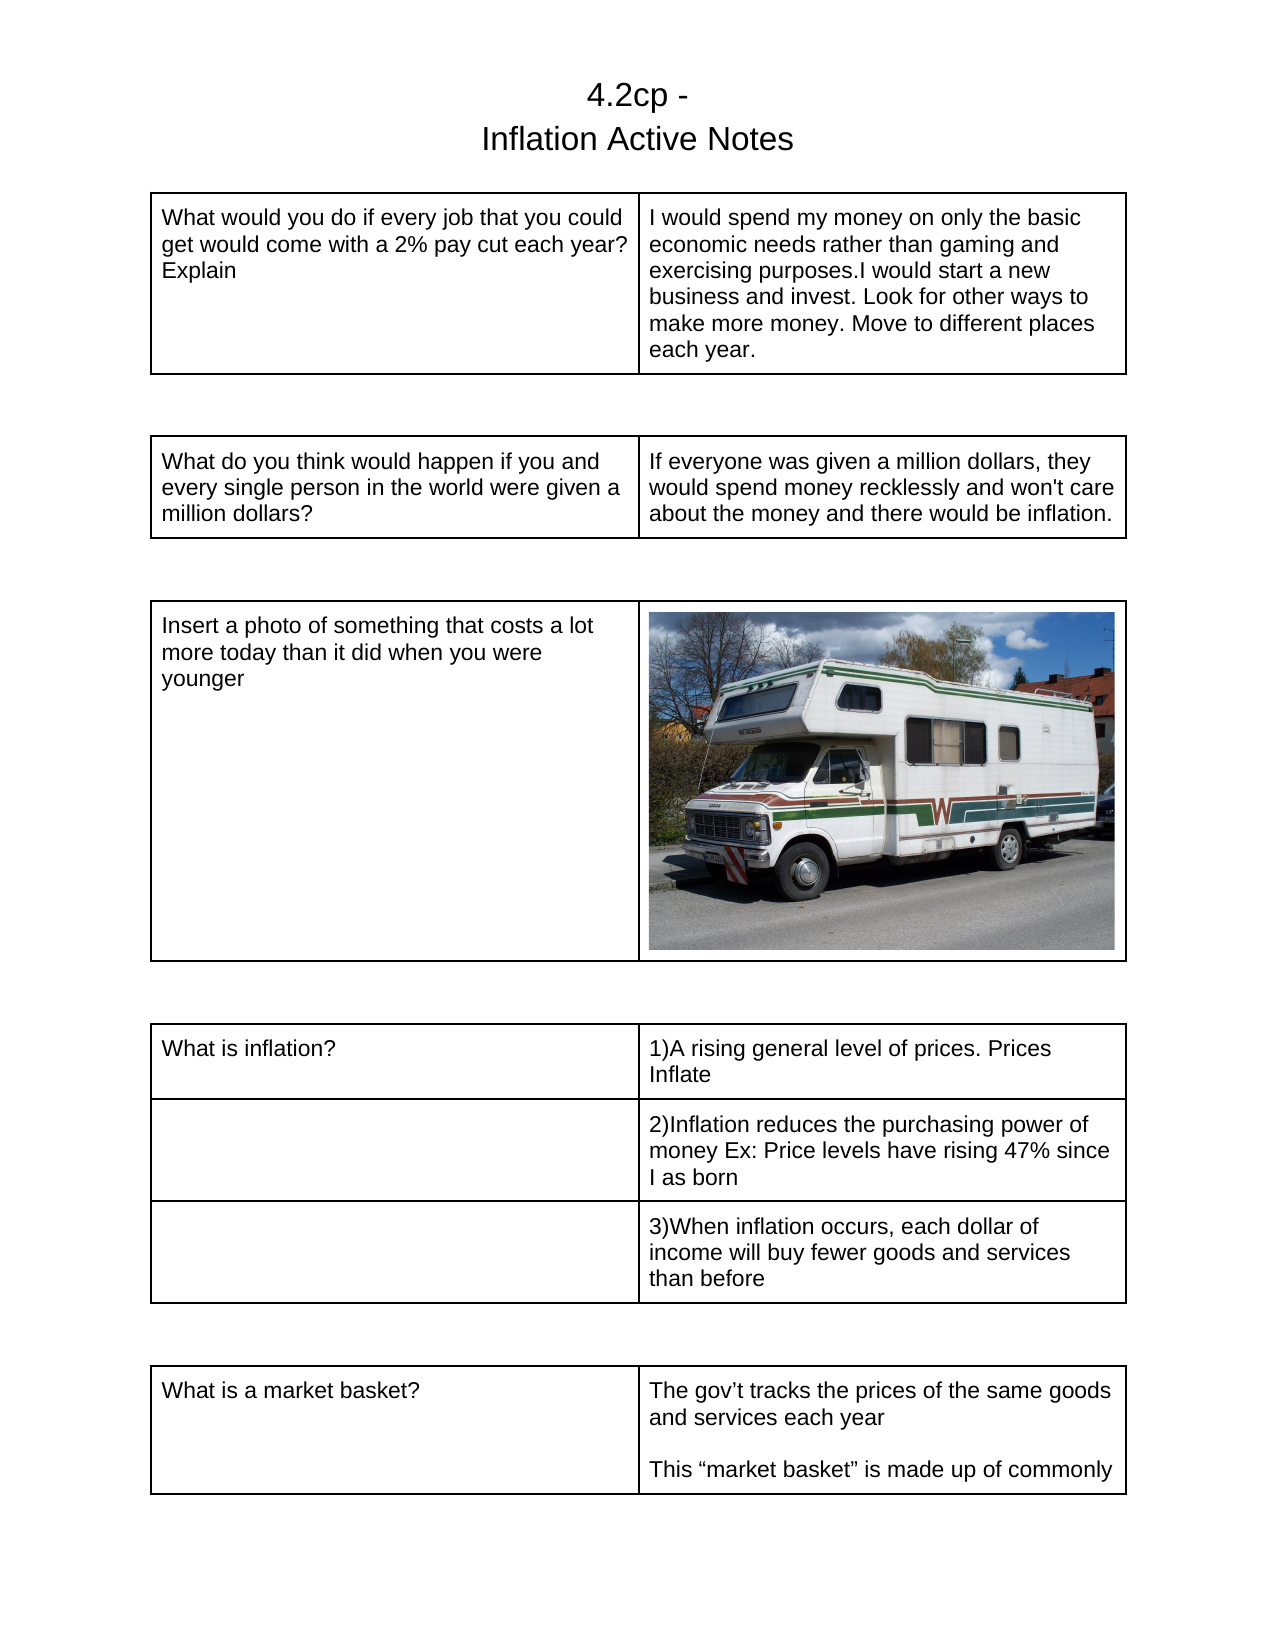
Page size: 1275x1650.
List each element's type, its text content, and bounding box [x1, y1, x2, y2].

table_header [640, 602, 1125, 960]
table_header If everyone was given a million dollars, they would spend money recklessly and won't care about the money and there would be inflation. [640, 437, 1125, 537]
table_header What would you do if every job that you could get would come with a 2% pay cut each year? Explain [152, 194, 638, 373]
table_header What do you think would happen if you and every single person in the world were given a million dollars? [152, 437, 638, 537]
table_header I would spend my money on only the basic economic needs rather than gaming and exercising purposes.I would start a new business and invest. Look for other ways to make more money. Move to different places each year. [640, 194, 1125, 373]
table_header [640, 1367, 1125, 1493]
table_header 1)A rising general level of prices. Prices Inflate [640, 1025, 1125, 1098]
table_cell 3)When inflation occurs, each dollar of income will buy fewer goods and services than before [640, 1202, 1125, 1302]
table_header Insert a photo of something that costs a lot more today than it did when you were younger [152, 602, 638, 960]
table_header What is inflation? [152, 1025, 638, 1098]
table_cell [152, 1100, 638, 1200]
table_cell [152, 1202, 638, 1302]
picture [648, 612, 1115, 950]
table_cell 2)Inflation reduces the purchasing power of money Ex: Price levels have rising 47% since I as born [640, 1100, 1125, 1200]
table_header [152, 1367, 638, 1493]
